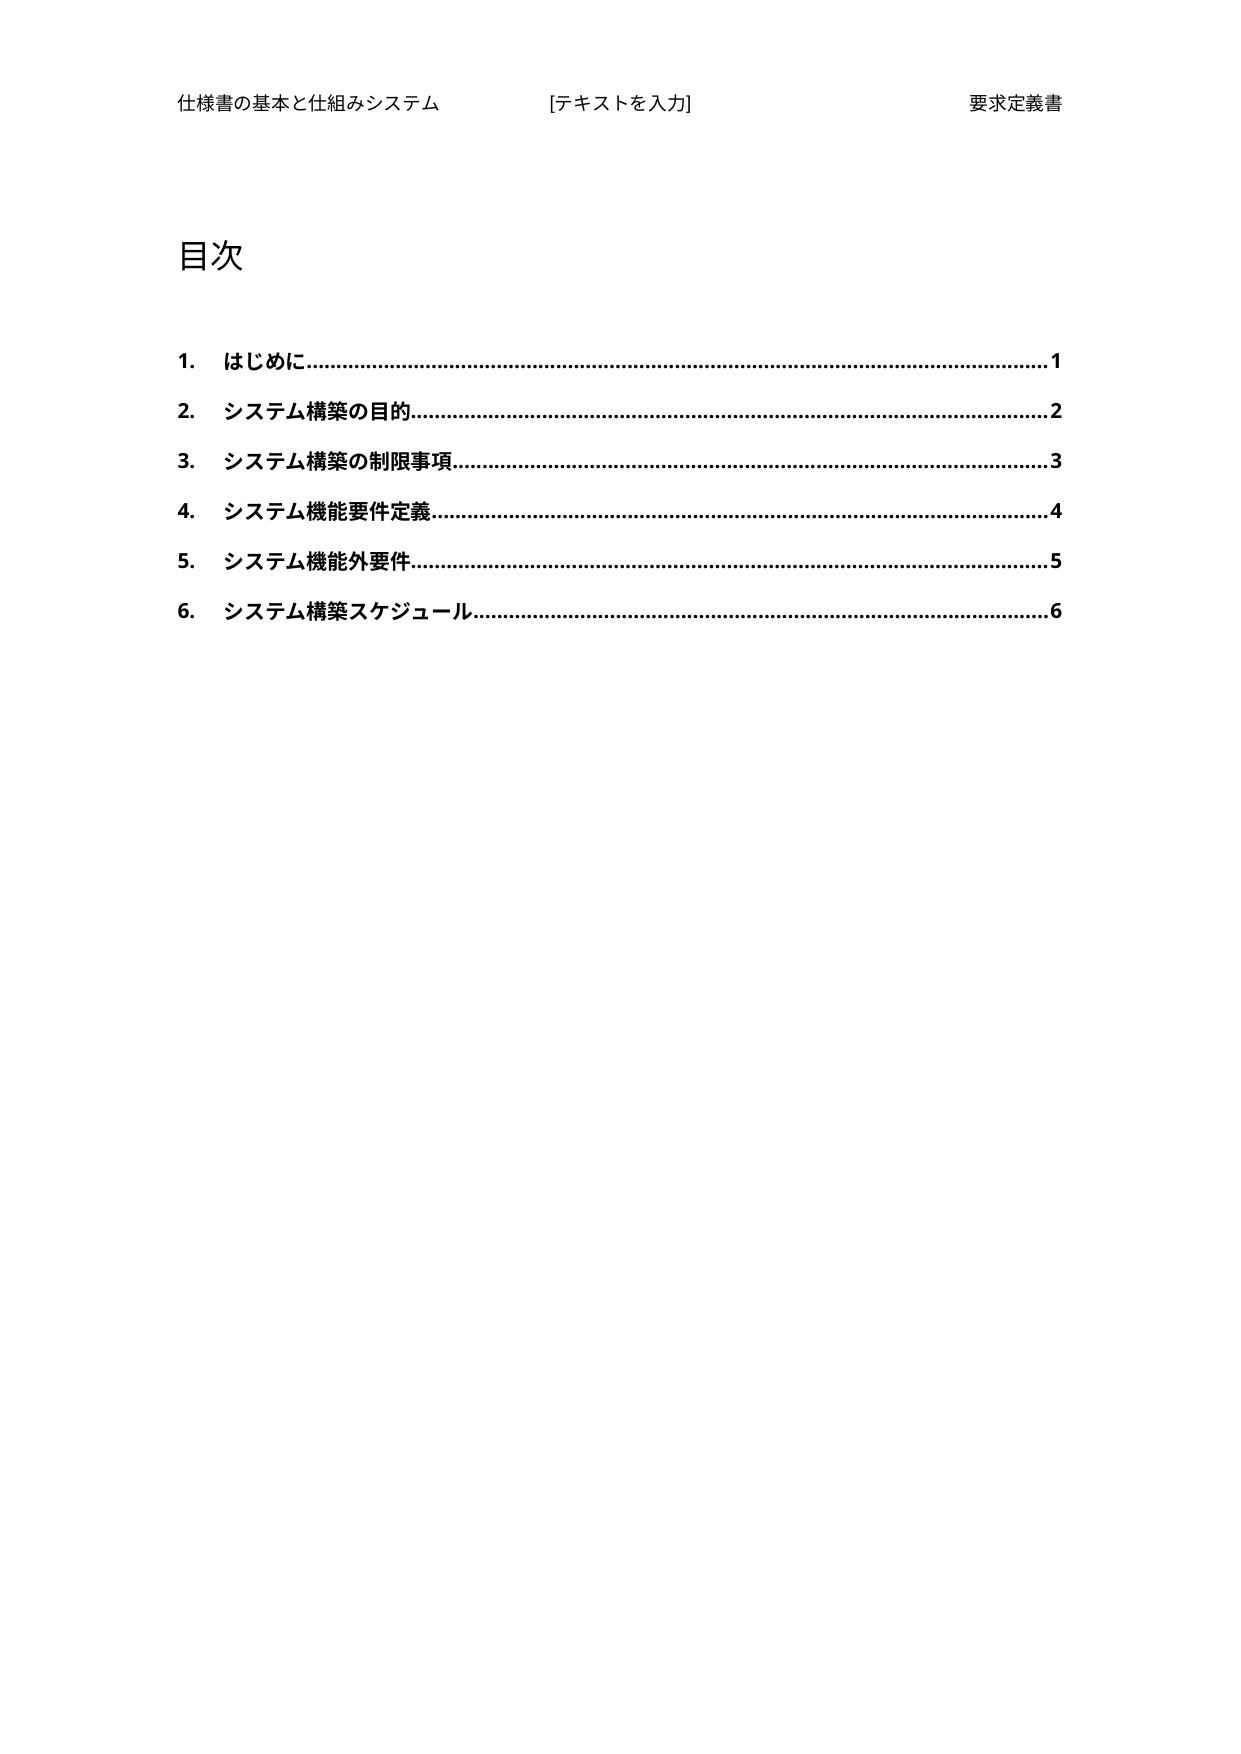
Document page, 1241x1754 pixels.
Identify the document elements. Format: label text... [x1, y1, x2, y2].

text 3. システム構築の制限事項 3 [177, 442, 1063, 479]
text 1. はじめに 1 [177, 342, 1063, 379]
text 2. システム構築の目的 2 [177, 392, 1063, 429]
text 目次 [177, 217, 1063, 292]
text 5. システム機能外要件 5 [177, 542, 1063, 579]
text 6. システム構築スケジュール 6 [177, 592, 1063, 629]
text 4. システム機能要件定義 4 [177, 492, 1063, 529]
